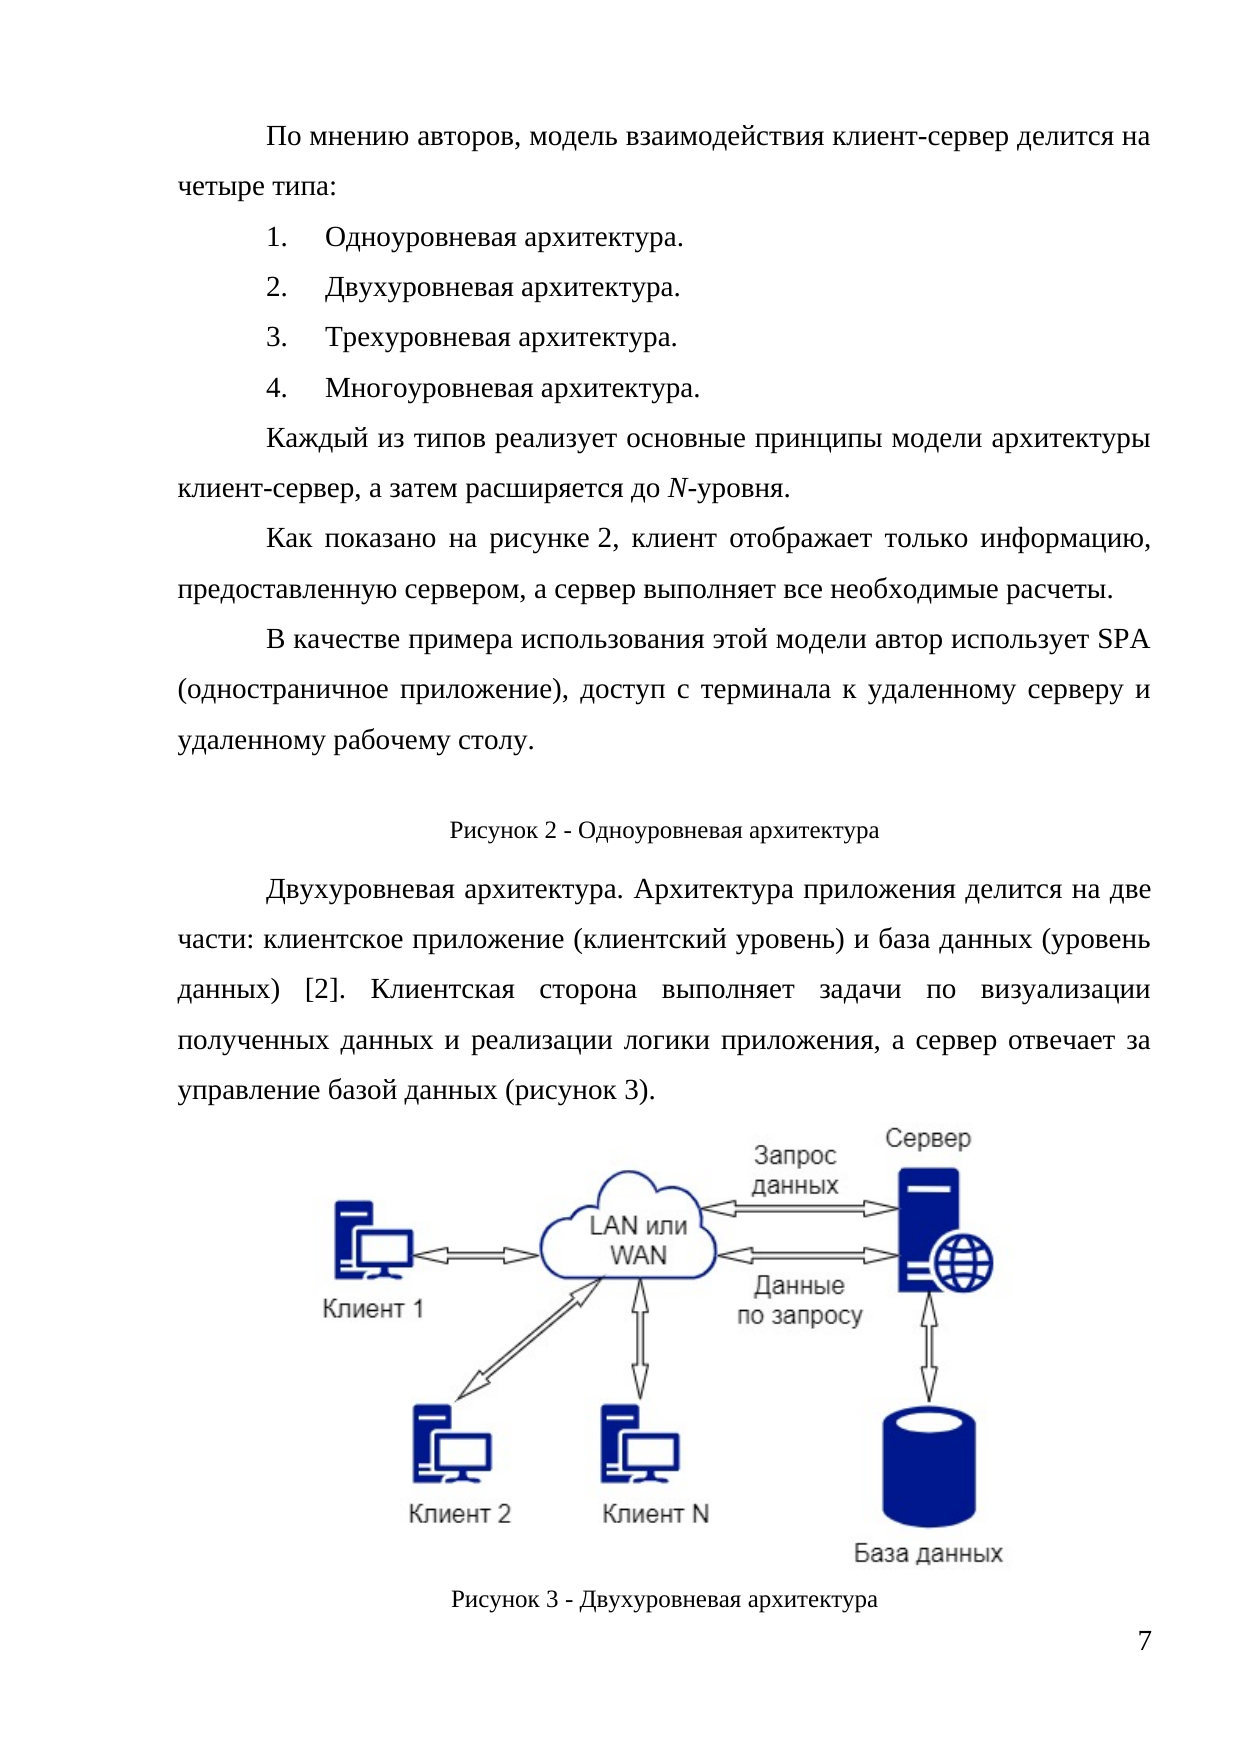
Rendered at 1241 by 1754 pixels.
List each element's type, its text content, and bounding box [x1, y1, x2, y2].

text Одноуровневая архитектура. [266, 219, 1152, 252]
text Многоуровневая архитектура. [266, 370, 1152, 403]
text По мнению авторов, модель взаимодействия клиент-сервер делится на четыре типа: [177, 118, 1152, 202]
text Двухуровневая архитектура. Архитектура приложения делится на две части: клиентское приложение (клиентский уровень) и база данных (уровень данных) [2]. Клиентская сторона выполняет задачи по визуализации полученных данных и реализации логики приложения, а сервер отвечает за управление базой данных (рисунок 3). [177, 871, 1152, 1106]
picture [312, 1122, 1017, 1570]
text Как показано на рисунке 2, клиент отображает только информацию, предоставленную сервером, а сервер выполняет все необходимые расчеты. [177, 521, 1152, 604]
text Рисунок 2 - Одноуровневая архитектура [177, 772, 1152, 844]
text Двухуровневая архитектура. [266, 269, 1152, 303]
text Трехуровневая архитектура. [266, 319, 1152, 353]
text В качестве примера использования этой модели автор использует SPA (одностраничное приложение), доступ с терминала к удаленному серверу и удаленному рабочему столу. [177, 621, 1152, 755]
text Каждый из типов реализует основные принципы модели архитектуры клиент-сервер, а затем расширяется до N-уровня. [177, 420, 1152, 504]
